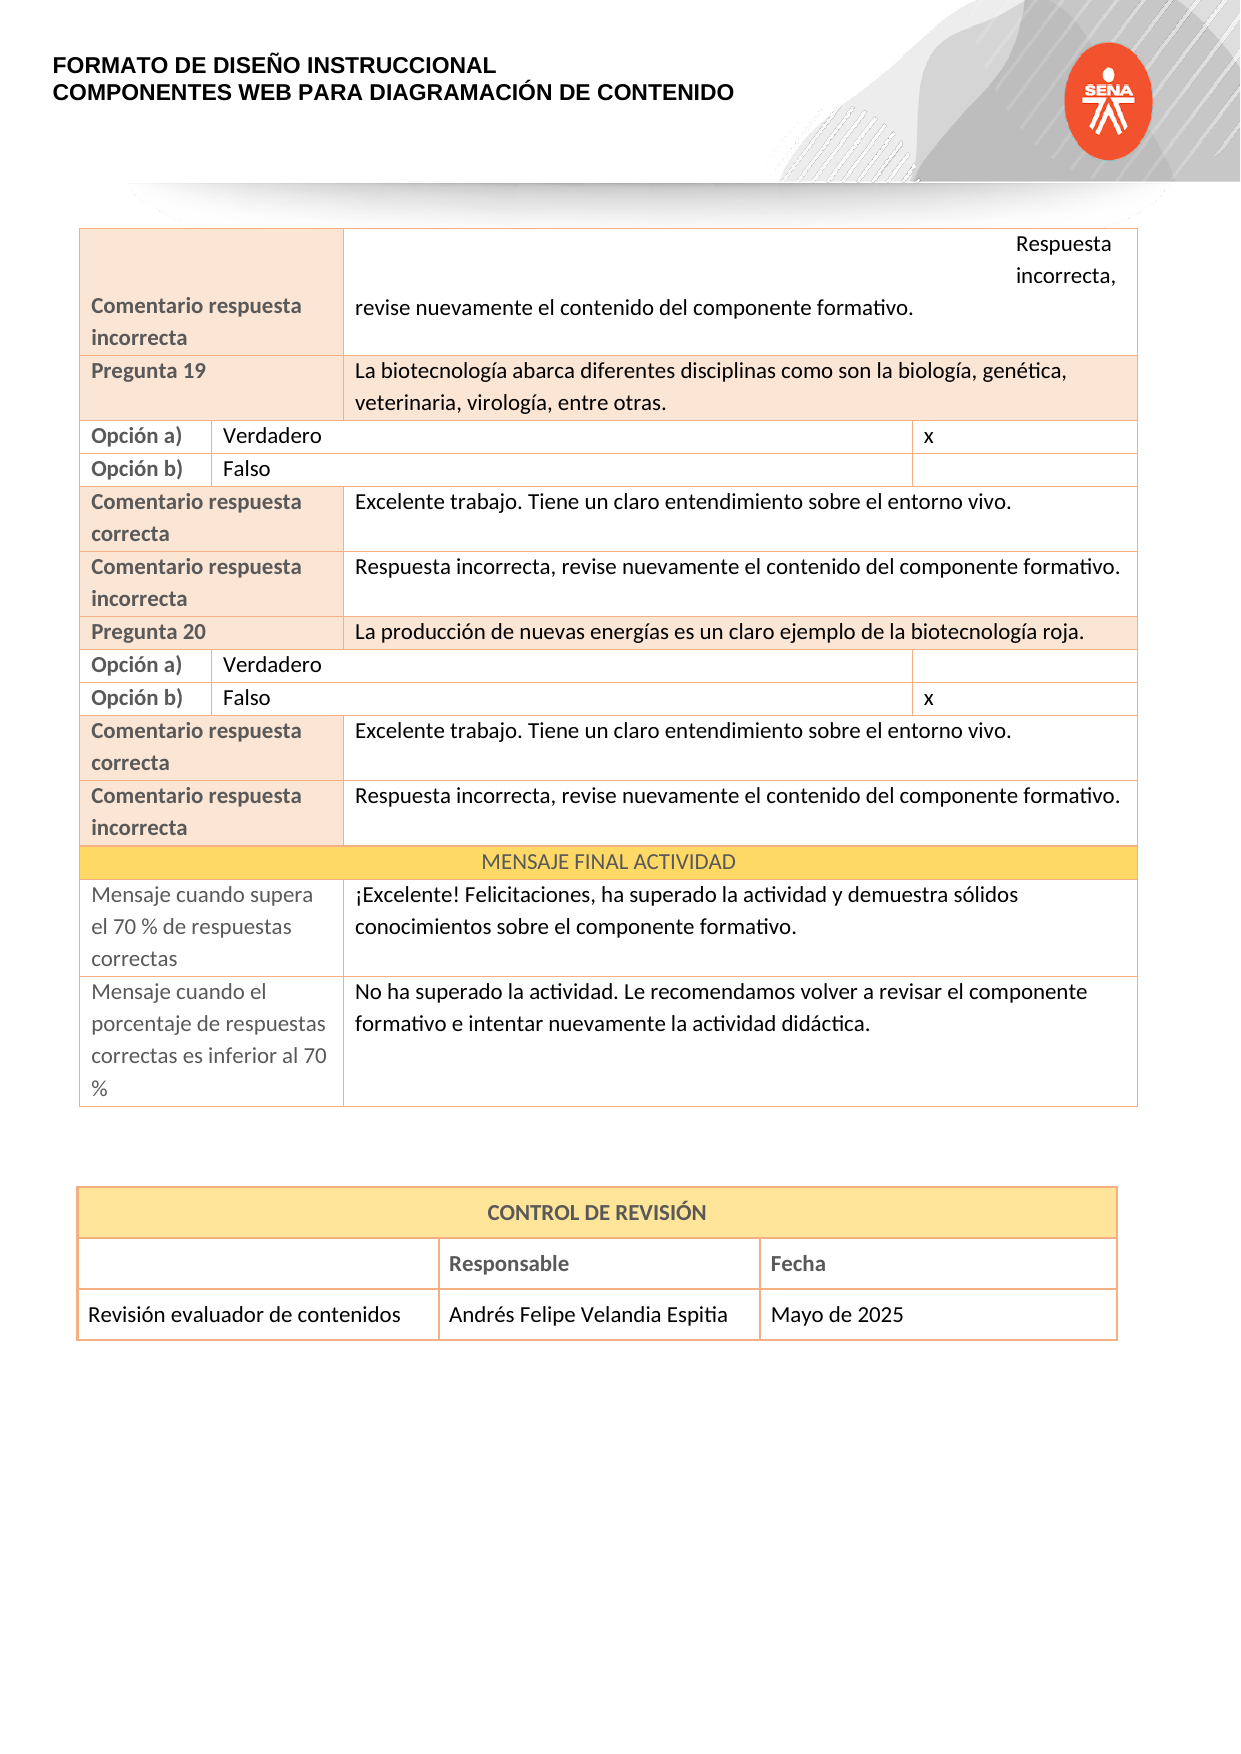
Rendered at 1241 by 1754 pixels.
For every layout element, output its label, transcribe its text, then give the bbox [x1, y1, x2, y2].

picture [0, 0, 1241, 229]
table_cell Pregunta 20 [80, 617, 343, 649]
table_cell Responsable [440, 1239, 759, 1288]
table_cell Verdadero [212, 650, 912, 682]
table_cell La producción de nuevas energías es un claro ejemplo de la biotecnología roja. [344, 617, 1137, 649]
table_cell Respuesta incorrecta, revise nuevamente el contenido del componente formativo. [344, 781, 1137, 845]
table_cell No ha superado la actividad. Le recomendamos volver a revisar el componente formativo e intentar nuevamente la actividad didáctica. [344, 977, 1137, 1106]
table_header MENSAJE FINAL ACTIVIDAD [80, 847, 1137, 879]
table_cell [79, 1239, 438, 1288]
table_cell x [913, 683, 1137, 715]
table_cell Mensaje cuando supera el 70 % de respuestas correctas [80, 880, 343, 976]
table_cell Mensaje cuando el porcentaje de respuestas correctas es inferior al 70 % [80, 977, 343, 1106]
table_cell Revisión evaluador de contenidos [79, 1290, 438, 1339]
table_cell Respuesta incorrecta, revise nuevamente el contenido del componente formativo. [344, 229, 1137, 355]
table_cell Opción a) [80, 421, 211, 453]
table_header CONTROL DE REVISIÓN [79, 1188, 1116, 1237]
table_cell Comentario respuesta incorrecta [80, 229, 343, 355]
table_cell [913, 650, 1137, 682]
table_cell Pregunta 19 [80, 356, 343, 420]
table_cell Opción a) [80, 650, 211, 682]
table_cell La biotecnología abarca diferentes disciplinas como son la biología, genética, veterinaria, virología, entre otras. [344, 356, 1137, 420]
table_cell Comentario respuesta correcta [80, 716, 343, 780]
table_cell [913, 454, 1137, 486]
table_cell Falso [212, 683, 912, 715]
table_cell Fecha [761, 1239, 1116, 1288]
table_cell Excelente trabajo. Tiene un claro entendimiento sobre el entorno vivo. [344, 487, 1137, 551]
table_cell Respuesta incorrecta, revise nuevamente el contenido del componente formativo. [344, 552, 1137, 616]
table_cell Mayo de 2025 [761, 1290, 1116, 1339]
table_cell Comentario respuesta correcta [80, 487, 343, 551]
table_cell Comentario respuesta incorrecta [80, 781, 343, 845]
table_cell Excelente trabajo. Tiene un claro entendimiento sobre el entorno vivo. [344, 716, 1137, 780]
table_cell Comentario respuesta incorrecta [80, 552, 343, 616]
table_cell Verdadero [212, 421, 912, 453]
table_cell Falso [212, 454, 912, 486]
table_cell Andrés Felipe Velandia Espitia [440, 1290, 759, 1339]
table_cell Opción b) [80, 683, 211, 715]
table_cell Opción b) [80, 454, 211, 486]
table_cell ¡Excelente! Felicitaciones, ha superado la actividad y demuestra sólidos conocimientos sobre el componente formativo. [344, 880, 1137, 976]
table_cell x [913, 421, 1137, 453]
